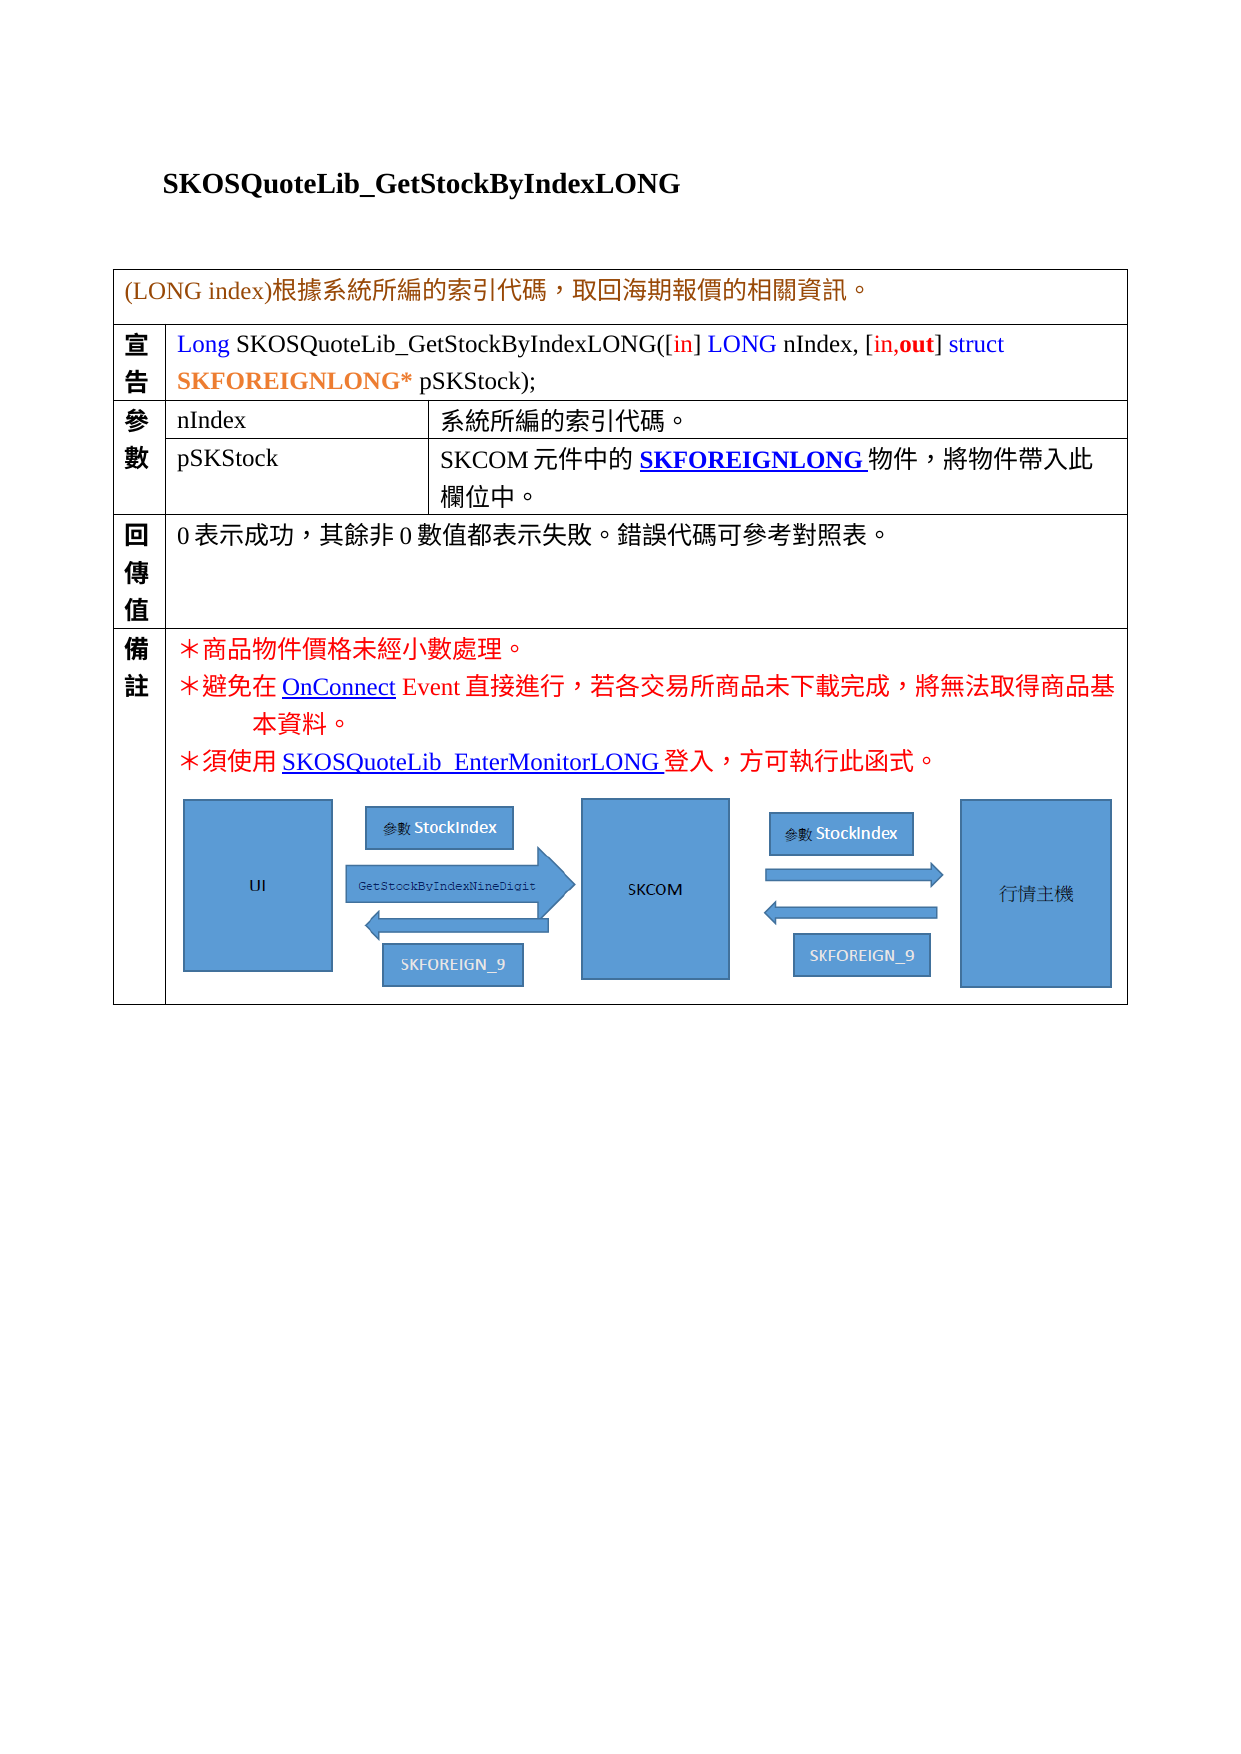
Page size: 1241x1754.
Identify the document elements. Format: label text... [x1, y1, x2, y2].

table_cell SKCOM元件中的 SKFOREIGNLONG物件，將物件帶入此欄位中。 [429, 439, 1127, 514]
table_cell 系統所編的索引代碼。 [429, 401, 1127, 438]
table_cell ＊商品物件價格未經小數處理。 ＊避免在OnConnect Event直接進行，若各交易所商品未下載完成，將無法取得商品基本資料。 ＊須使用SKOSQuoteLib_EnterMonitorLONG登入，方可執行此函式。 [166, 629, 1127, 1004]
table_cell 備註 [114, 629, 165, 1004]
subtitle SKOSQuoteLib_GetStockByIndexLONG [162, 164, 1128, 202]
table_cell pSKStock [166, 439, 428, 514]
table_cell nIndex [166, 401, 428, 438]
table_cell 參數 [114, 401, 165, 514]
table_header (LONG index)根據系統所編的索引代碼，取回海期報價的相關資訊。 [114, 270, 1127, 323]
picture [176, 788, 1116, 994]
table_cell Long SKOSQuoteLib_GetStockByIndexLONG([in] LONG nIndex, [in,out] struct SKFOREIGNLONG* pSKStock); [166, 325, 1127, 399]
table_cell 0表示成功，其餘非0數值都表示失敗。錯誤代碼可參考對照表。 [166, 515, 1127, 628]
table_cell 宣告 [114, 325, 165, 399]
table_cell 回傳值 [114, 515, 165, 628]
